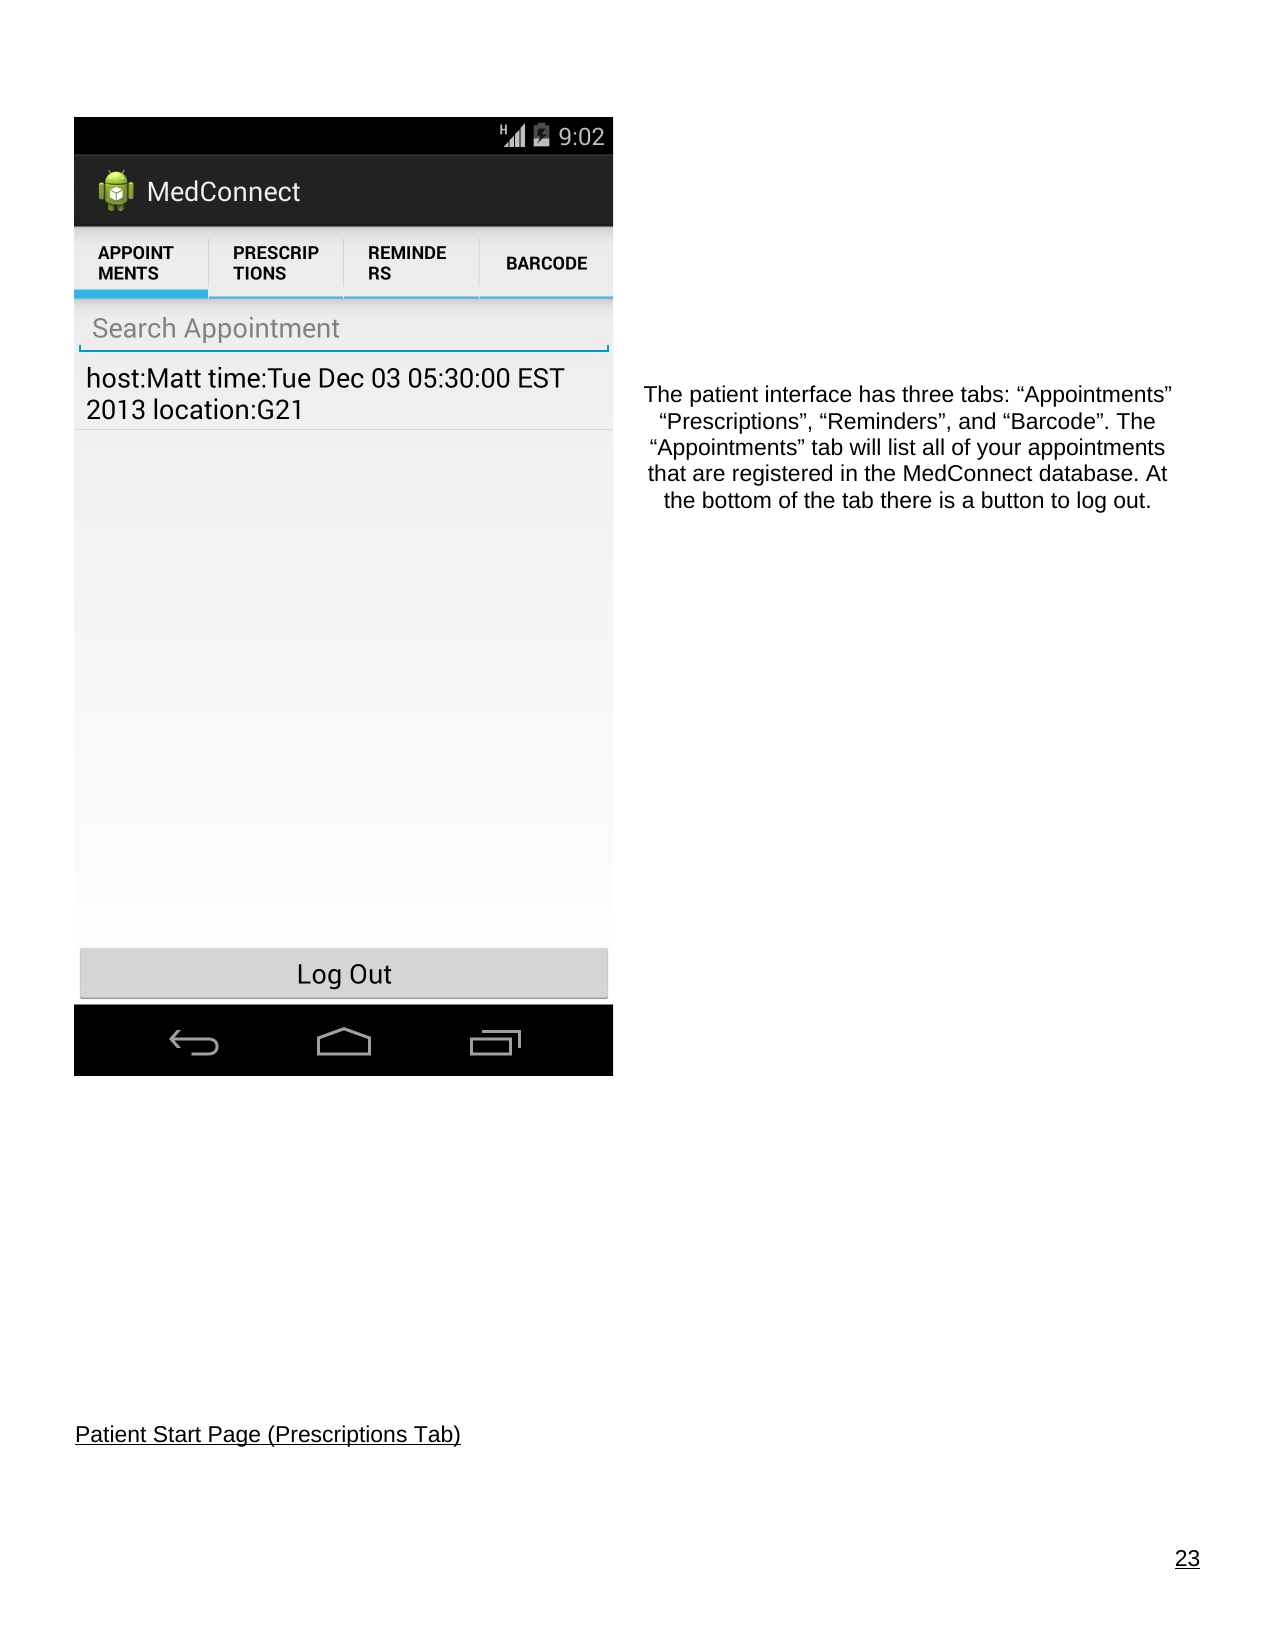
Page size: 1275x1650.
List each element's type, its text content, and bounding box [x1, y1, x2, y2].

picture [74, 117, 614, 1076]
table_header [65, 107, 625, 1086]
table_header The patient interface has three tabs: “Appointments” “Prescriptions”, “Reminders”, and “Barcode”. The “Appointments” tab will list all of your appointments that are registered in the MedConnect database. At the bottom of the tab there is a button to log out. [627, 107, 1188, 1086]
text Patient Start Page (Prescriptions Tab) [75, 1421, 1200, 1447]
